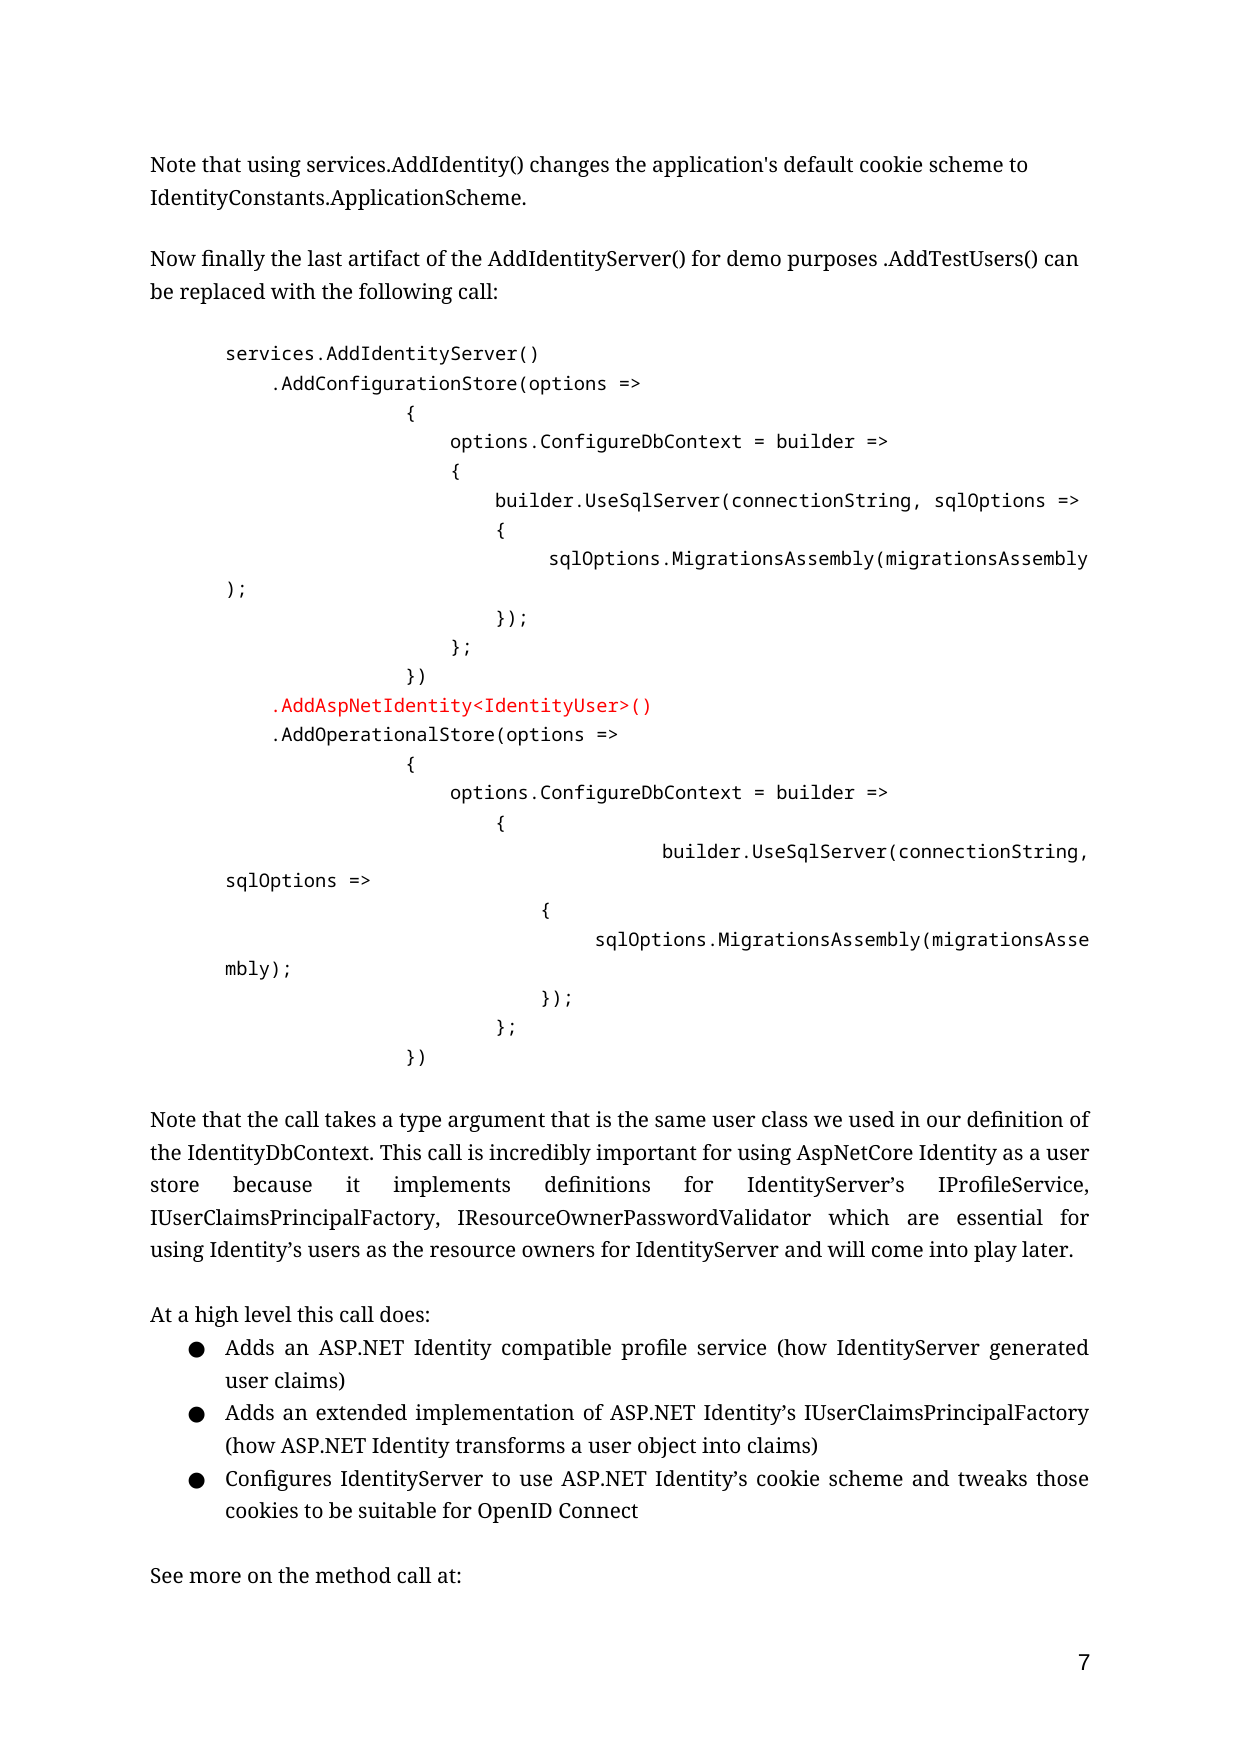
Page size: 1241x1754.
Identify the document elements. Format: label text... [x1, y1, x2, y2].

text }) [225, 1043, 1090, 1069]
text builder.UseSqlServer(connectionString, sqlOptions => [225, 487, 1090, 512]
text }; [225, 633, 1090, 659]
text options.ConfigureDbContext = builder => [225, 428, 1090, 454]
text At a high level this call does: [150, 1301, 1090, 1329]
text .AddOperationalStore(options => [225, 721, 1090, 747]
text See more on the method call at: [150, 1561, 1090, 1590]
text { [225, 458, 1090, 483]
text sqlOptions.MigrationsAssembly(migrationsAssembly); [225, 926, 1090, 981]
text }); [225, 604, 1090, 629]
text { [225, 750, 1090, 776]
text .AddConfigurationStore(options => [225, 370, 1090, 395]
text Note that the call takes a type argument that is the same user class we used in our definition of the IdentityDbContext. This call is incredibly important for using AspNetCore Identity as a user store because it implements definitions for IdentityServer’s IProfileService, IUserClaimsPrincipalFactory, IResourceOwnerPasswordValidator which are essential for using Identity’s users as the resource owners for IdentityServer and will come into play later. [150, 1105, 1090, 1264]
text sqlOptions.MigrationsAssembly(migrationsAssembly); [225, 546, 1090, 600]
text services.AddIdentityServer() [150, 340, 1090, 366]
text { [225, 809, 1090, 834]
text builder.UseSqlServer(connectionString, sqlOptions => [225, 838, 1090, 893]
text }) [225, 663, 1090, 688]
list Configures IdentityServer to use ASP.NET Identity’s cookie scheme and tweaks those cookies to be suitable for OpenID Connect [187, 1464, 1090, 1525]
list Adds an extended implementation of ASP.NET Identity’s IUserClaimsPrincipalFactory (how ASP.NET Identity transforms a user object into claims) [187, 1398, 1090, 1459]
text }; [225, 1014, 1090, 1039]
text }); [225, 984, 1090, 1010]
text { [225, 897, 1090, 922]
text options.ConfigureDbContext = builder => [225, 780, 1090, 805]
list Adds an ASP.NET Identity compatible profile service (how IdentityServer generated user claims) [187, 1333, 1090, 1394]
text Note that using services.AddIdentity() changes the application's default cookie scheme to IdentityConstants.ApplicationScheme. [150, 150, 1090, 211]
text .AddAspNetIdentity<IdentityUser>() [225, 692, 1090, 717]
text { [225, 399, 1090, 425]
text { [225, 516, 1090, 542]
text Now finally the last artifact of the AddIdentityServer() for demo purposes .AddTestUsers() can be replaced with the following call: [150, 244, 1090, 306]
